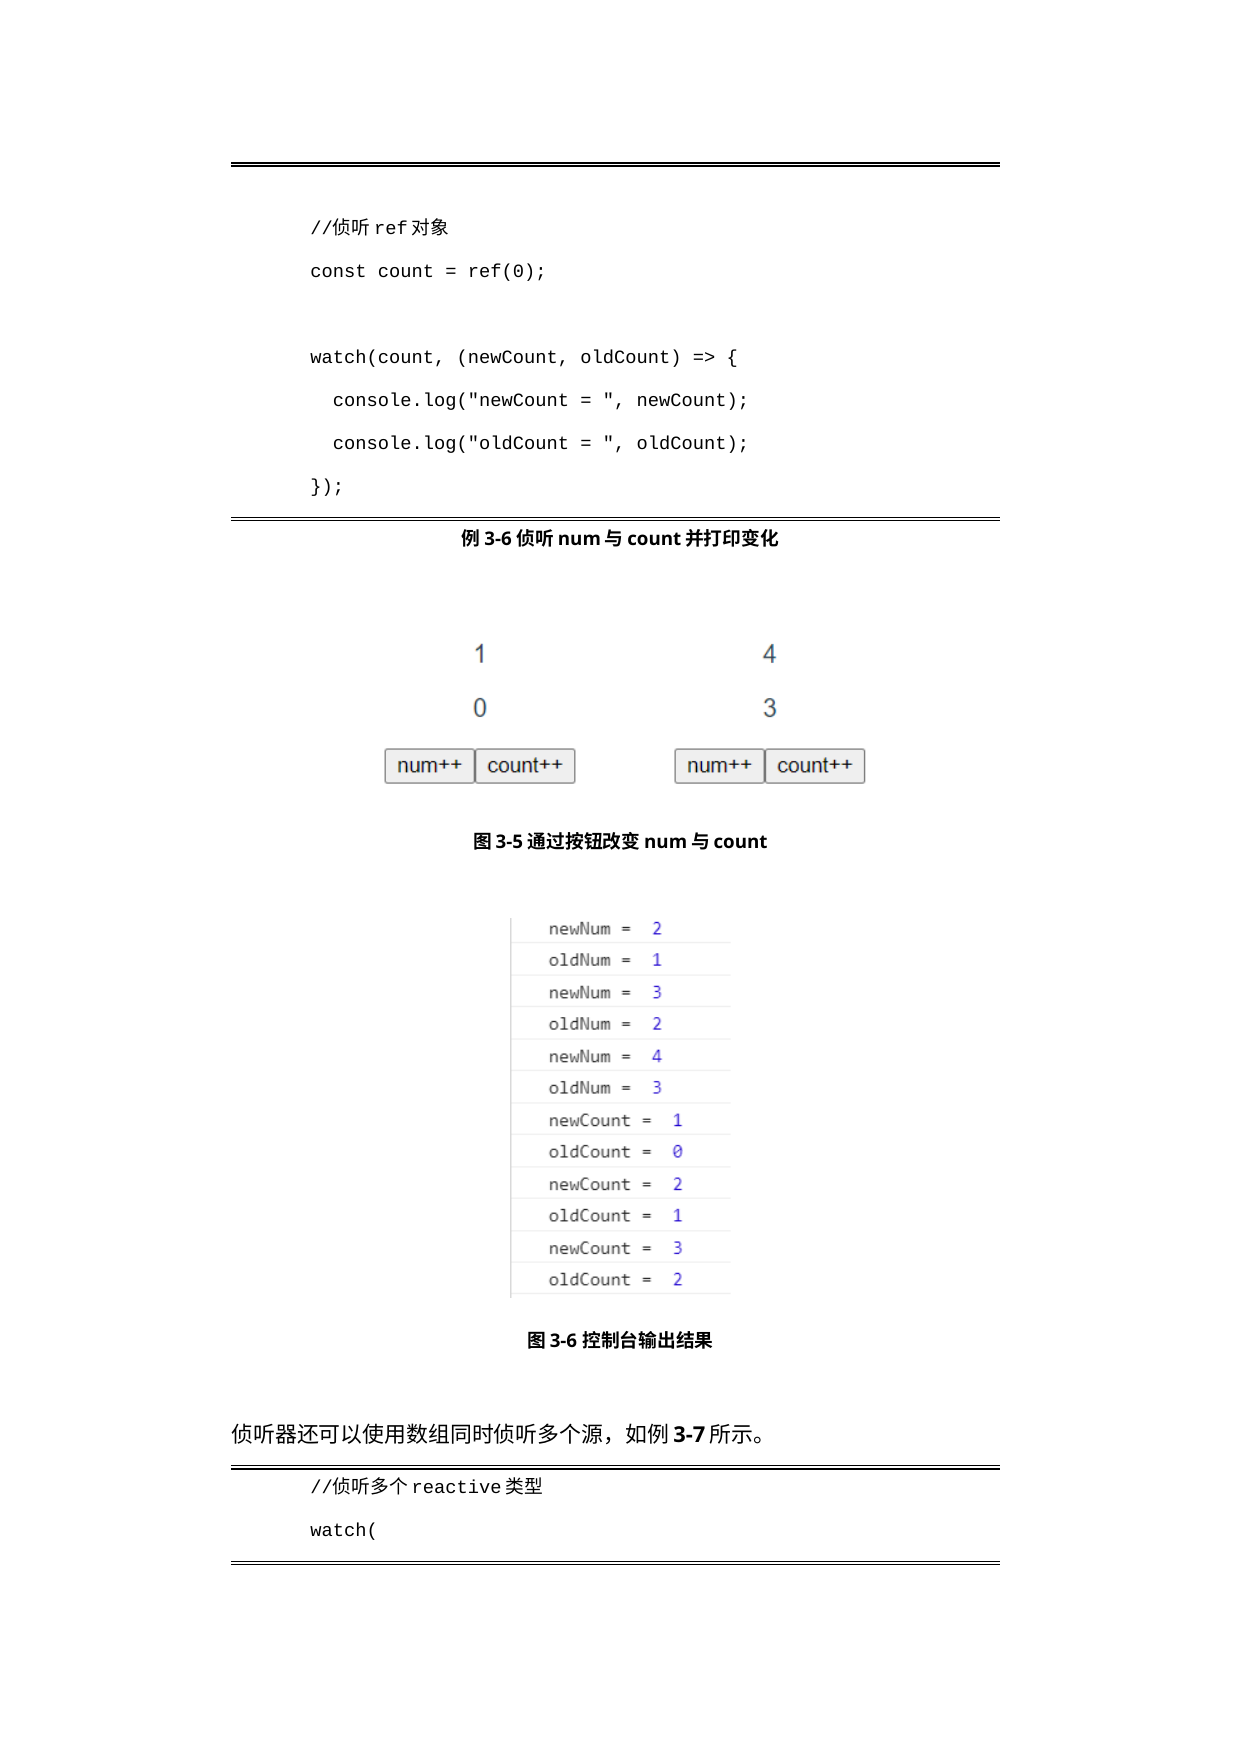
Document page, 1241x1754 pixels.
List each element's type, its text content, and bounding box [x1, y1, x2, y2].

text 例3-6 侦听num与count并打印变化 [187, 521, 1053, 554]
text 图3-5 通过按钮改变num与count [187, 824, 1053, 857]
picture [632, 624, 908, 804]
picture [509, 918, 731, 1298]
picture [332, 621, 627, 804]
text 图3-6 控制台输出结果 [187, 1323, 1053, 1355]
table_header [231, 1470, 1000, 1561]
text 侦听器还可以使用数组同时侦听多个源，如例3-7所示。 [187, 1416, 1053, 1449]
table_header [231, 167, 1000, 517]
